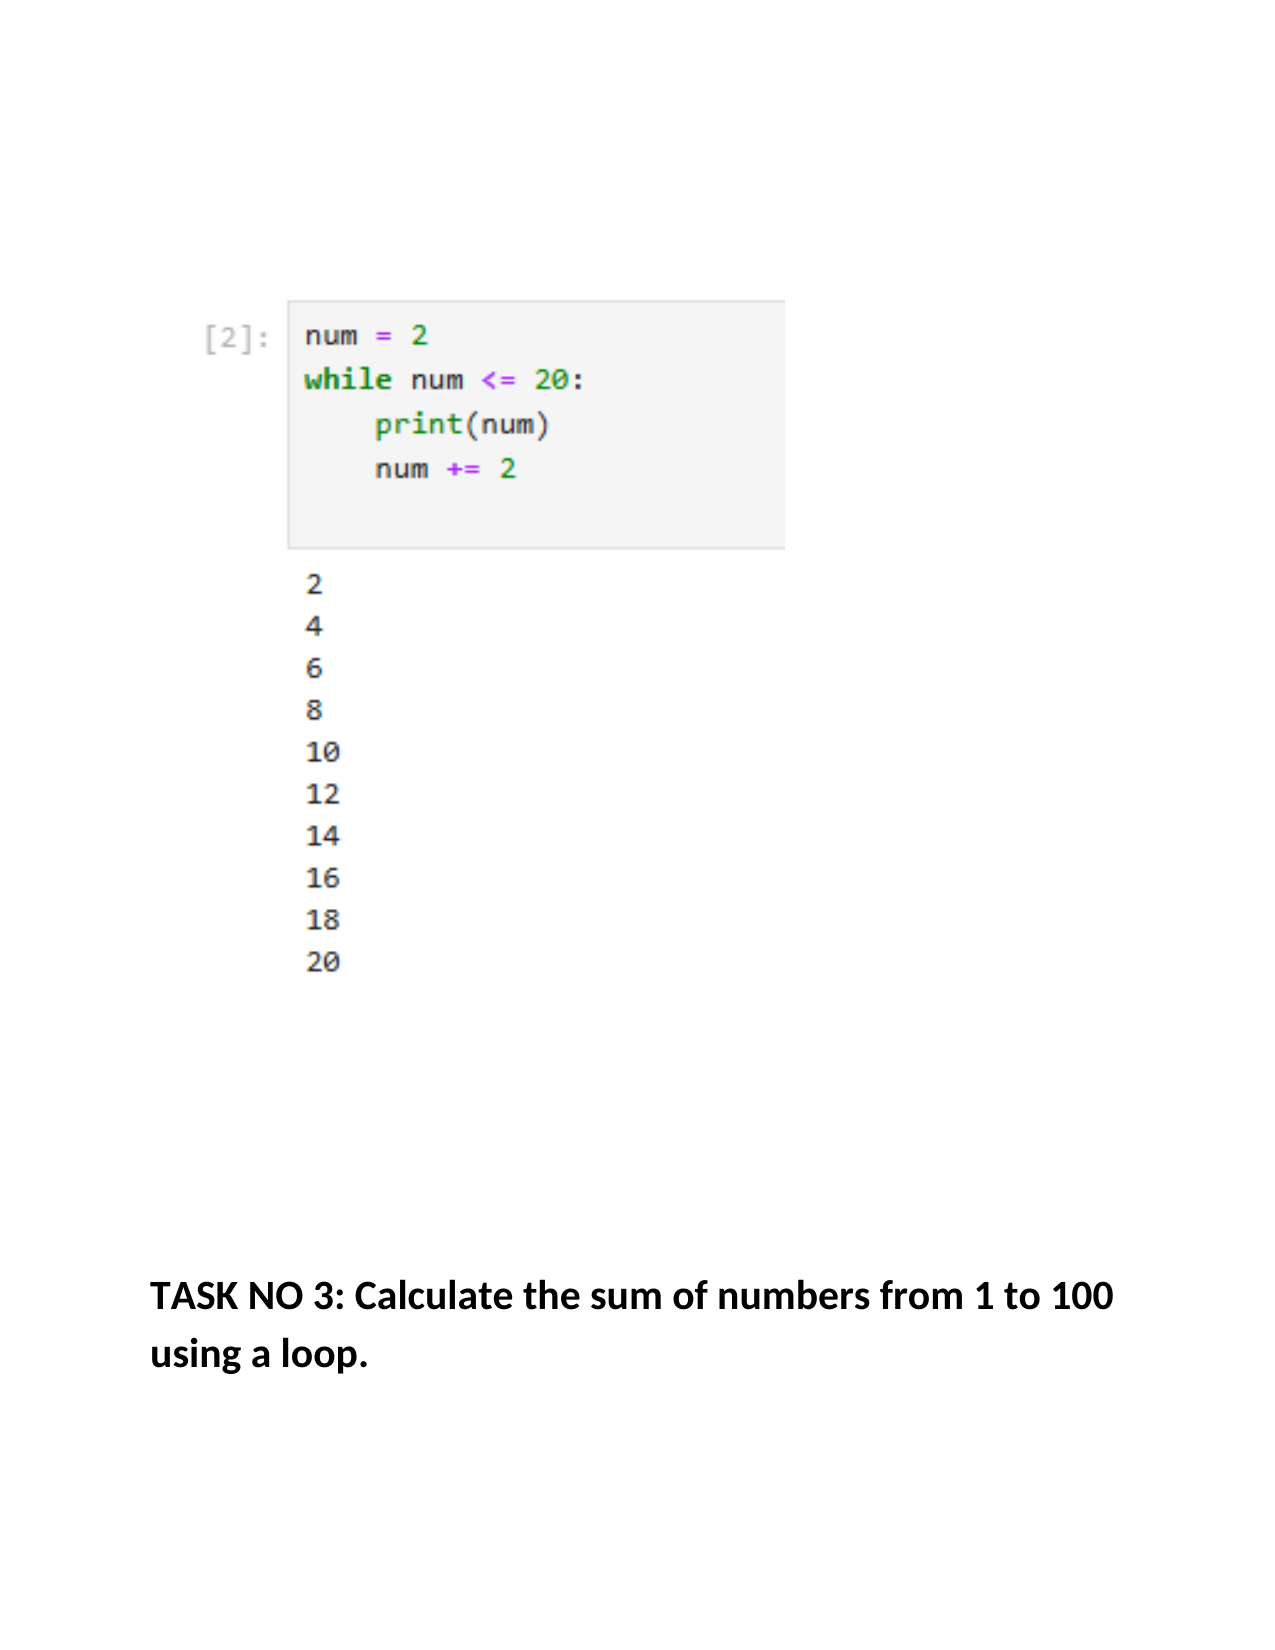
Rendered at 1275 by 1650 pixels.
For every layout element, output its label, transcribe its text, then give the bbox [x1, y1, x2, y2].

text TASK NO 3: Calculate the sum of numbers from 1 to 100 using a loop. [150, 1269, 1125, 1378]
picture [150, 297, 786, 1024]
